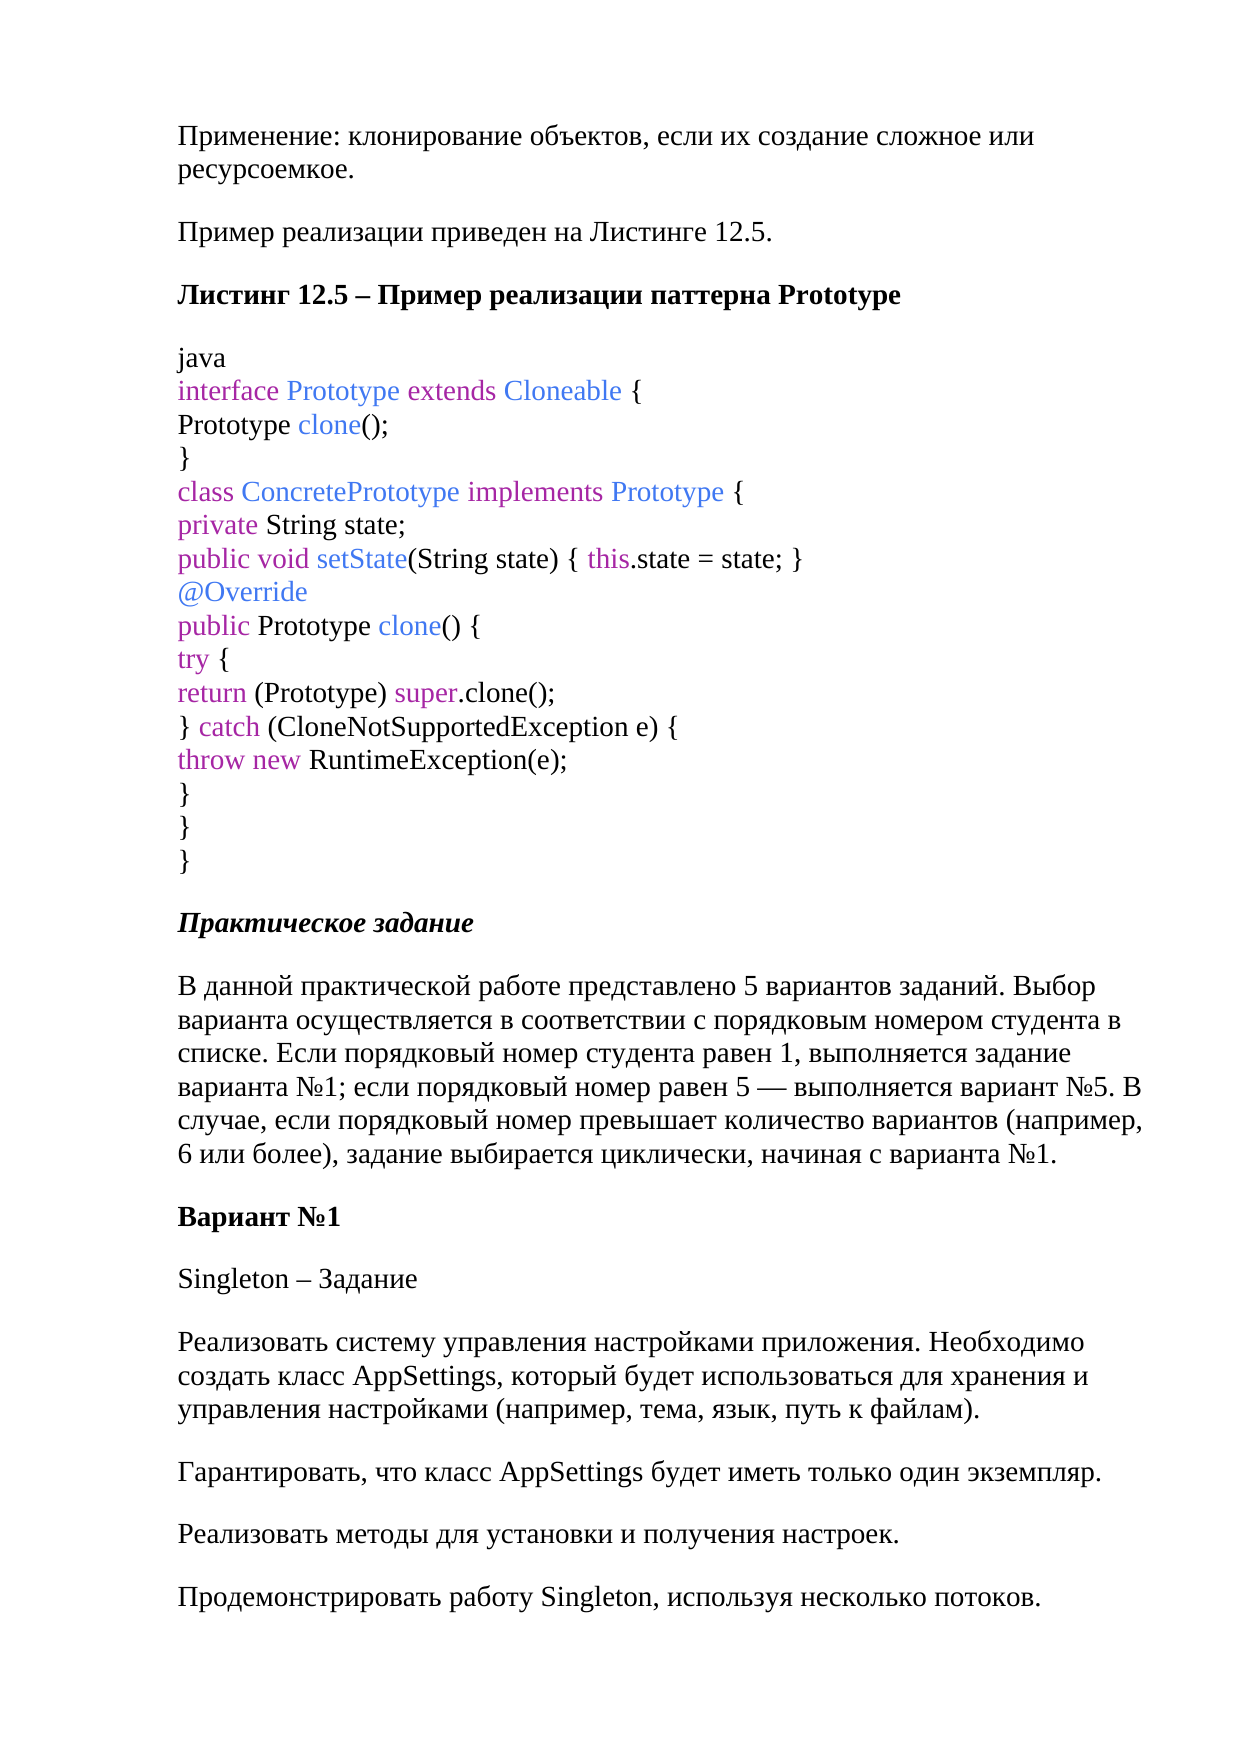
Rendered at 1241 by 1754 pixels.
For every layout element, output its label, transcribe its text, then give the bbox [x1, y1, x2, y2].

text В данной практической работе представлено 5 вариантов заданий. Выбор варианта осуществляется в соответствии с порядковым номером студента в списке. Если порядковый номер студента равен 1, выполняется задание варианта №1; если порядковый номер равен 5 — выполняется вариант №5. В случае, если порядковый номер превышает количество вариантов (например, 6 или более), задание выбирается циклически, начиная с варианта №1. [177, 968, 1152, 1169]
text Продемонстрировать работу Singleton, используя несколько потоков. [177, 1579, 1152, 1613]
text java [177, 340, 1152, 373]
subtitle Вариант №1 [177, 1199, 1152, 1232]
text Применение: клонирование объектов, если их создание сложное или ресурсоемкое. [177, 118, 1152, 185]
text @Override [177, 574, 1152, 608]
text } [177, 843, 1152, 876]
text return (Prototype) super.clone(); [177, 675, 1152, 709]
text try { [177, 642, 1152, 675]
text } [177, 440, 1152, 474]
text Гарантировать, что класс AppSettings будет иметь только один экземпляр. [177, 1454, 1152, 1487]
subtitle Листинг 12.5 – Пример реализации паттерна Prototype [177, 277, 1152, 311]
text } [177, 809, 1152, 843]
text public Prototype clone() { [177, 608, 1152, 642]
text Пример реализации приведен на Листинге 12.5. [177, 214, 1152, 248]
text interface Prototype extends Cloneable { [177, 373, 1152, 407]
text Singleton – Задание [177, 1261, 1152, 1295]
text throw new RuntimeException(e); [177, 742, 1152, 776]
text Реализовать систему управления настройками приложения. Необходимо создать класс AppSettings, который будет использоваться для хранения и управления настройками (например, тема, язык, путь к файлам). [177, 1324, 1152, 1425]
text Реализовать методы для установки и получения настроек. [177, 1517, 1152, 1550]
text } catch (CloneNotSupportedException e) { [177, 709, 1152, 742]
text Prototype clone(); [177, 407, 1152, 440]
text private String state; [177, 507, 1152, 541]
subtitle Практическое задание [177, 906, 1152, 939]
text } [177, 776, 1152, 809]
text class ConcretePrototype implements Prototype { [177, 474, 1152, 507]
text public void setState(String state) { this.state = state; } [177, 541, 1152, 574]
